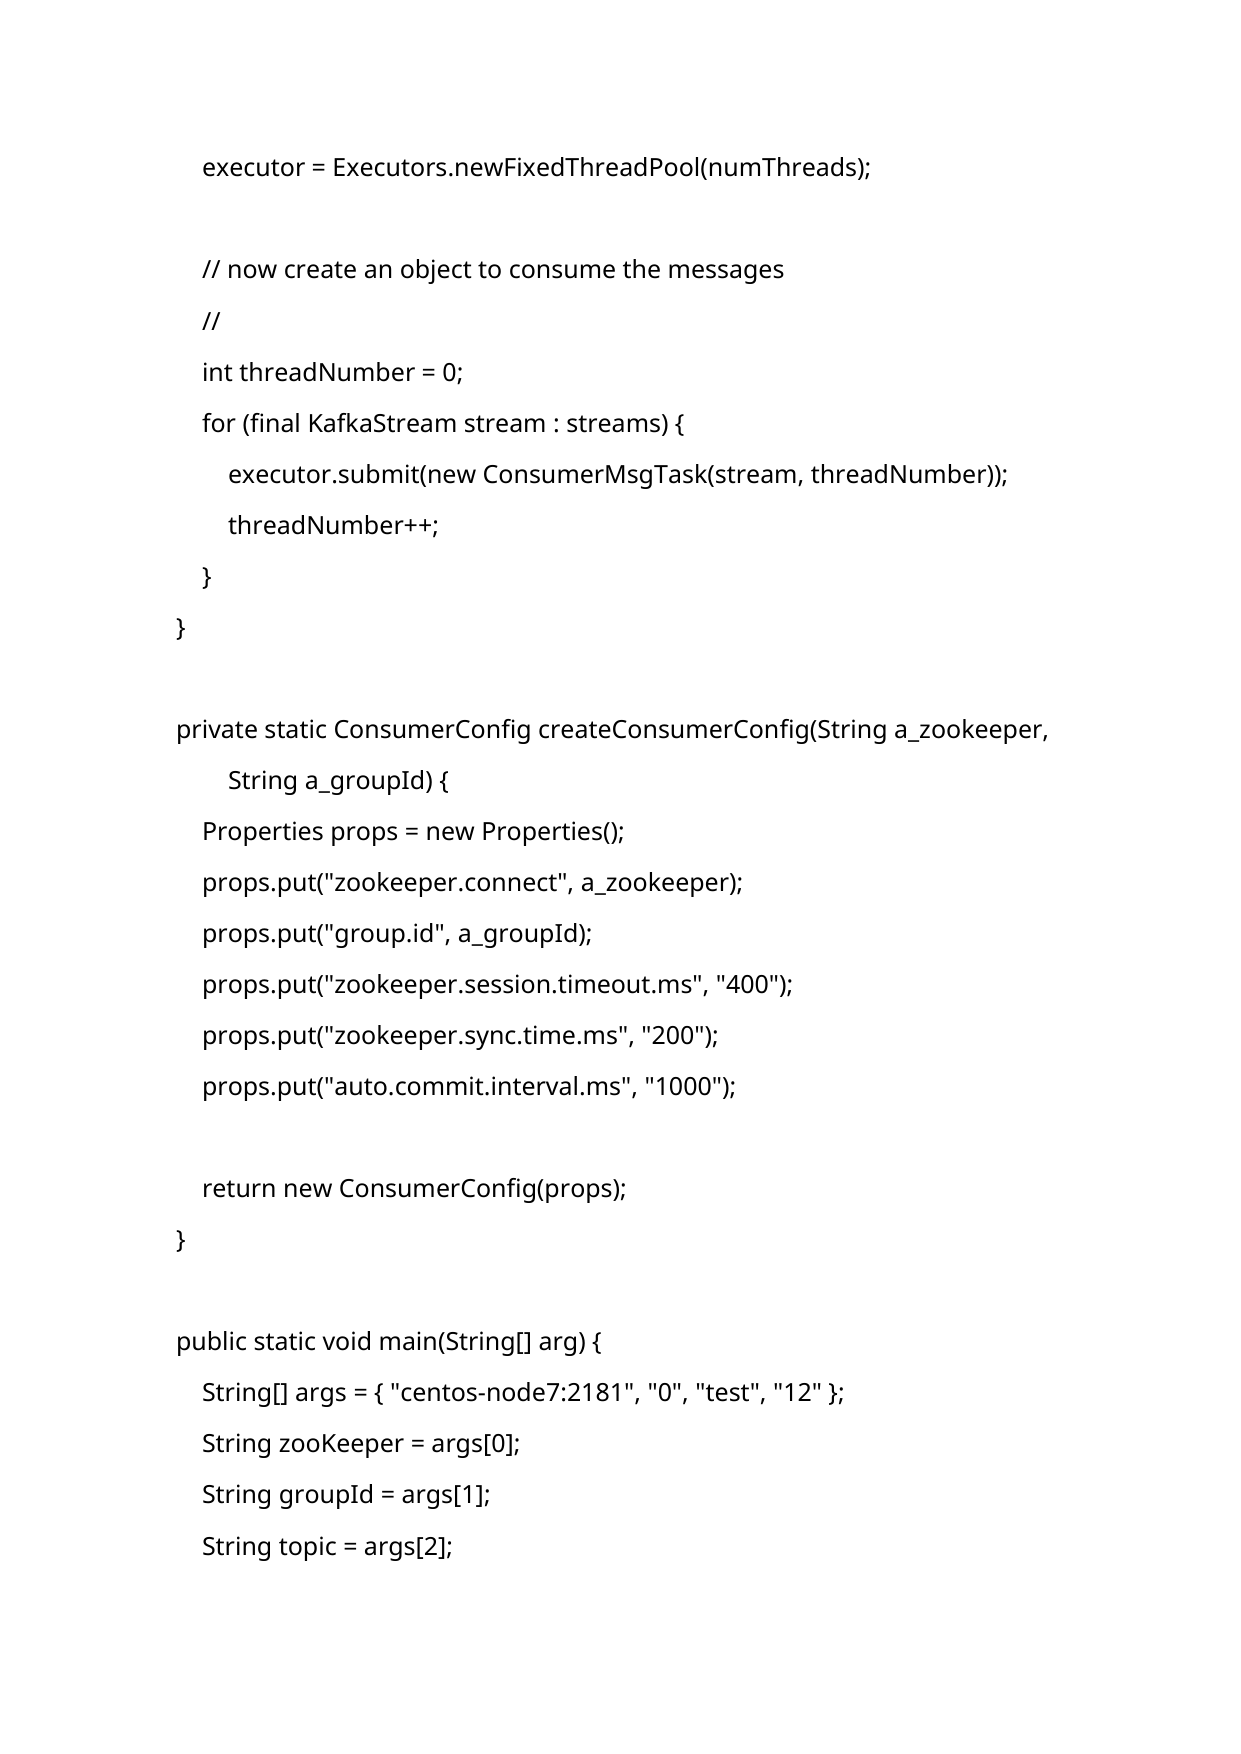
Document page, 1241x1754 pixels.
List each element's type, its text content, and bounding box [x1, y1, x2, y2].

text String[] args = { "centos-node7:2181", "0", "test", "12" }; [150, 1375, 1090, 1409]
text String zooKeeper = args[0]; [150, 1426, 1090, 1460]
text int threadNumber = 0; [150, 354, 1090, 388]
text String groupId = args[1]; [150, 1477, 1090, 1511]
text for (final KafkaStream stream : streams) { [150, 405, 1090, 439]
text } [150, 609, 1090, 643]
text // [150, 303, 1090, 337]
text String topic = args[2]; [150, 1528, 1090, 1562]
text threadNumber++; [150, 507, 1090, 541]
text public static void main(String[] arg) { [150, 1324, 1090, 1358]
text } [150, 558, 1090, 592]
text props.put("zookeeper.sync.time.ms", "200"); [150, 1018, 1090, 1052]
text // now create an object to consume the messages [150, 252, 1090, 286]
text props.put("zookeeper.session.timeout.ms", "400"); [150, 967, 1090, 1001]
text executor.submit(new ConsumerMsgTask(stream, threadNumber)); [150, 456, 1090, 490]
text } [150, 1222, 1090, 1256]
text props.put("group.id", a_groupId); [150, 916, 1090, 950]
text return new ConsumerConfig(props); [150, 1171, 1090, 1205]
text props.put("zookeeper.connect", a_zookeeper); [150, 864, 1090, 899]
text Properties props = new Properties(); [150, 813, 1090, 848]
text String a_groupId) { [150, 762, 1090, 797]
text private static ConsumerConfig createConsumerConfig(String a_zookeeper, [150, 711, 1090, 746]
text props.put("auto.commit.interval.ms", "1000"); [150, 1069, 1090, 1103]
text executor = Executors.newFixedThreadPool(numThreads); [150, 150, 1090, 184]
